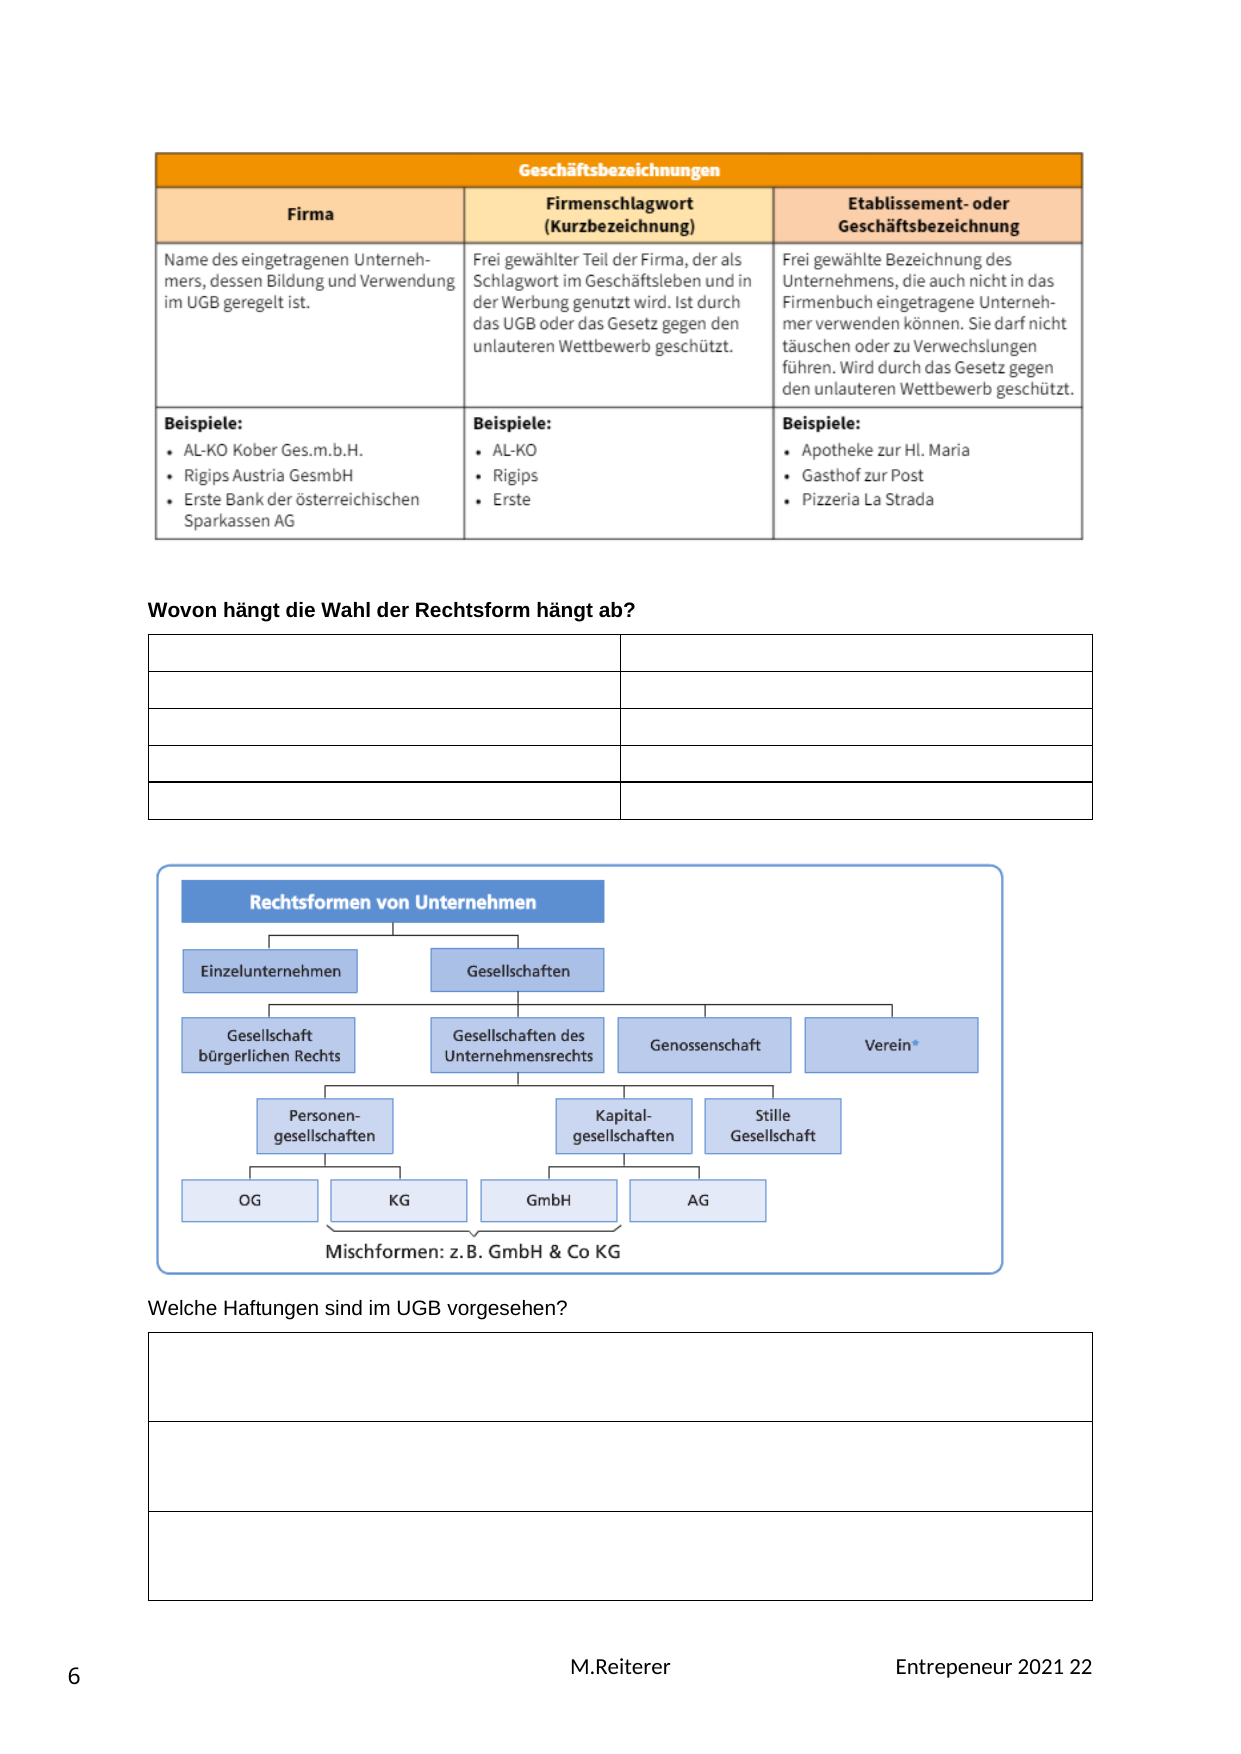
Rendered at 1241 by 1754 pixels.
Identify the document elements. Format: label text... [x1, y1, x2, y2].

table_cell [149, 672, 620, 707]
table_header [149, 635, 620, 671]
table_cell [149, 783, 620, 818]
table_cell [149, 746, 620, 781]
table_cell [621, 783, 1092, 818]
text Welche Haftungen sind im UGB vorgesehen? [148, 1296, 1093, 1319]
table_cell [149, 709, 620, 744]
picture [147, 855, 1018, 1282]
table_header [621, 635, 1092, 671]
table_cell [621, 672, 1092, 707]
table_cell [621, 709, 1092, 744]
table_cell [149, 1512, 1092, 1600]
table_cell [621, 746, 1092, 781]
text Wovon hängt die Wahl der Rechtsform hängt ab? [148, 598, 1093, 622]
table_cell [149, 1422, 1092, 1511]
table_header [149, 1333, 1092, 1421]
picture [147, 147, 1093, 548]
